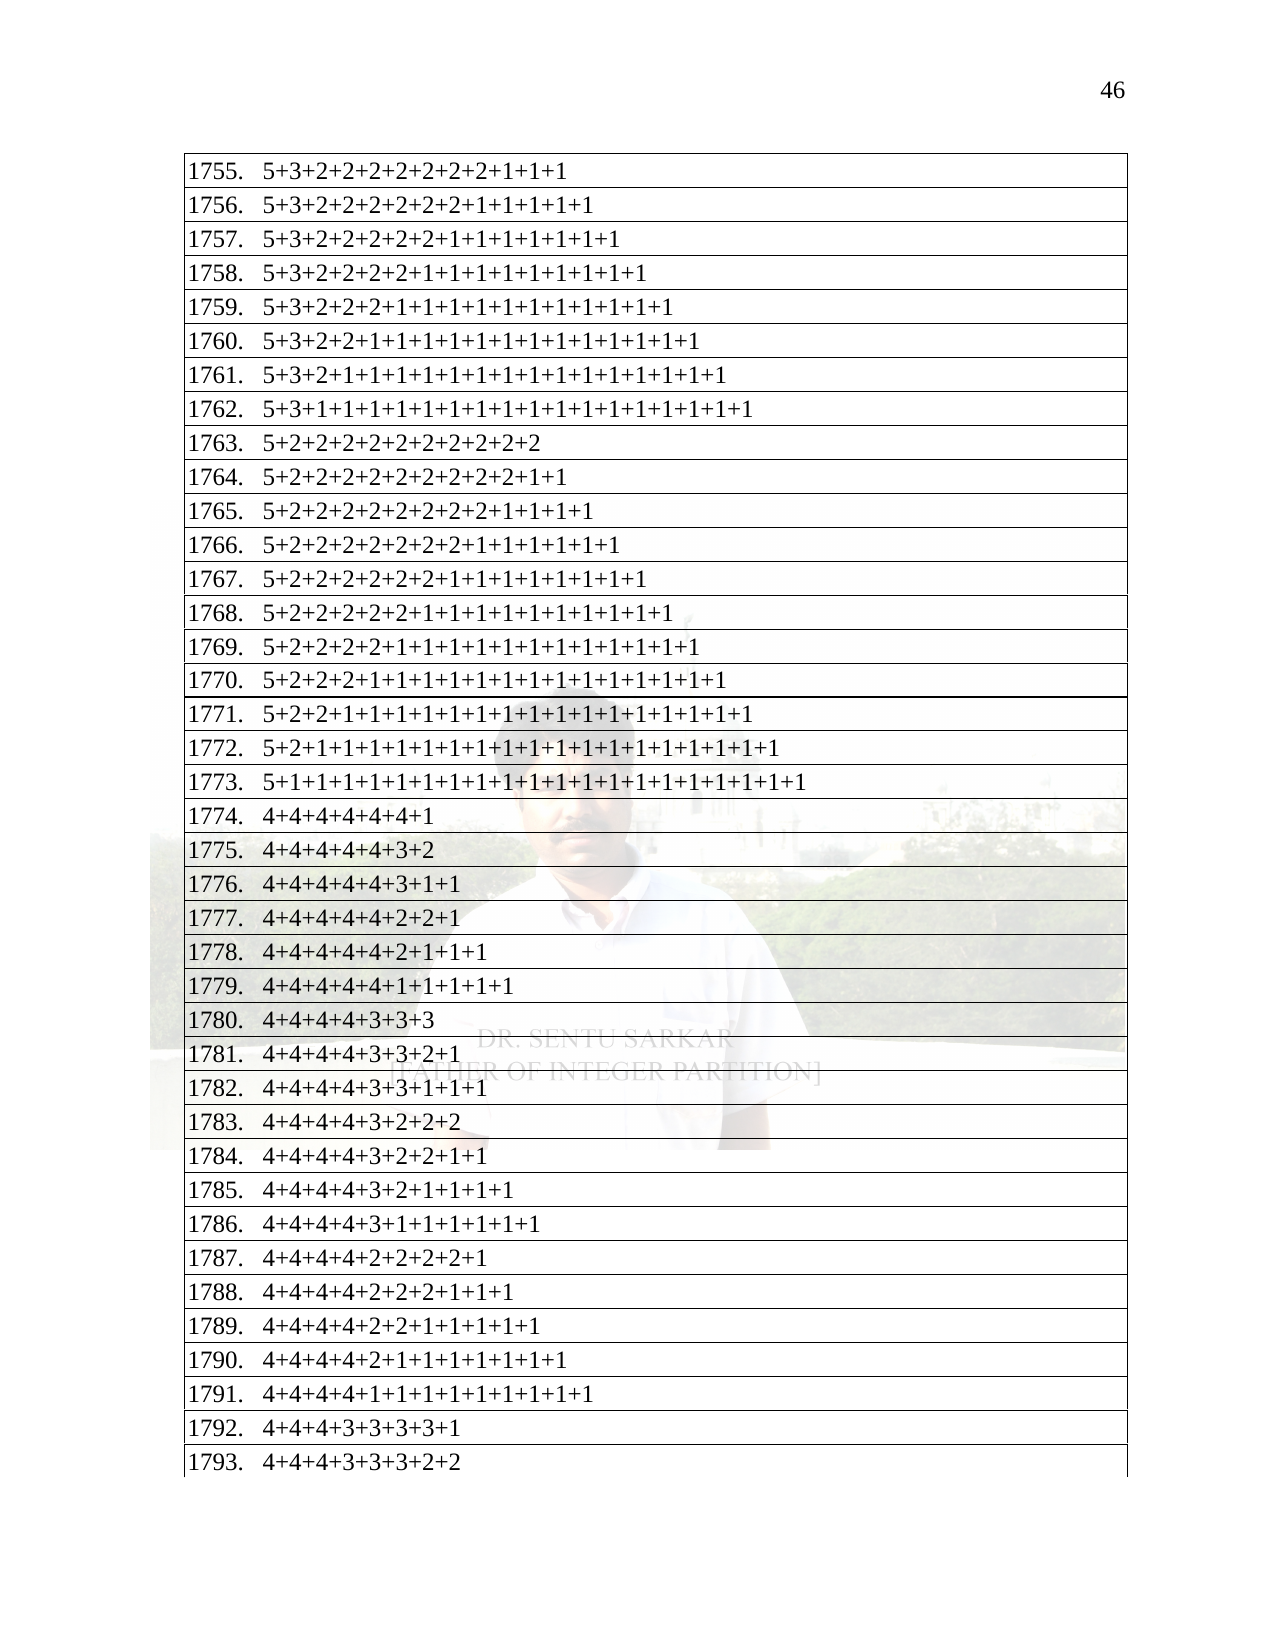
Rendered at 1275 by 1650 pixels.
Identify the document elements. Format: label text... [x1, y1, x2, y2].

list 4+4+4+4+4+1+1+1+1+1 [185, 969, 1127, 1002]
list 5+1+1+1+1+1+1+1+1+1+1+1+1+1+1+1+1+1+1+1+1 [185, 765, 1127, 798]
list 4+4+4+4+2+2+1+1+1+1+1 [185, 1309, 1127, 1342]
list 5+2+2+2+2+1+1+1+1+1+1+1+1+1+1+1+1 [185, 630, 1127, 662]
list 4+4+4+4+2+2+2+2+1 [185, 1241, 1127, 1274]
list 4+4+4+3+3+3+2+2 [185, 1445, 1127, 1477]
list 4+4+4+4+4+3+2 [185, 833, 1127, 866]
list 4+4+4+4+2+1+1+1+1+1+1+1 [185, 1343, 1127, 1376]
list 4+4+4+4+3+2+1+1+1+1 [185, 1173, 1127, 1206]
list 4+4+4+4+3+3+3 [185, 1003, 1127, 1036]
list 5+2+2+2+2+2+1+1+1+1+1+1+1+1+1+1 [185, 596, 1127, 628]
list 4+4+4+4+1+1+1+1+1+1+1+1+1 [185, 1377, 1127, 1409]
list 4+4+4+4+3+2+2+1+1 [185, 1139, 1127, 1172]
list 4+4+4+4+3+3+2+1 [185, 1037, 1127, 1070]
list 4+4+4+4+3+2+2+2 [185, 1105, 1127, 1138]
list 4+4+4+4+3+1+1+1+1+1+1 [185, 1207, 1127, 1240]
list 5+3+2+2+2+2+2+2+2+1+1+1 [185, 154, 1127, 187]
list 4+4+4+4+3+3+1+1+1 [185, 1071, 1127, 1104]
list 5+2+2+2+1+1+1+1+1+1+1+1+1+1+1+1+1+1 [185, 664, 1127, 696]
list 4+4+4+4+4+3+1+1 [185, 867, 1127, 900]
list 5+3+2+2+2+2+2+2+1+1+1+1+1 [185, 188, 1127, 221]
list 5+3+2+2+2+2+2+1+1+1+1+1+1+1 [185, 222, 1127, 255]
list 5+2+2+1+1+1+1+1+1+1+1+1+1+1+1+1+1+1+1 [185, 698, 1127, 730]
list 5+3+2+1+1+1+1+1+1+1+1+1+1+1+1+1+1+1 [185, 358, 1127, 391]
list 5+2+2+2+2+2+2+1+1+1+1+1+1+1+1 [185, 562, 1127, 594]
list 5+2+1+1+1+1+1+1+1+1+1+1+1+1+1+1+1+1+1+1 [185, 731, 1127, 764]
list 5+2+2+2+2+2+2+2+2+2+1+1 [185, 460, 1127, 493]
list 4+4+4+4+2+2+2+1+1+1 [185, 1275, 1127, 1308]
list 5+2+2+2+2+2+2+2+2+1+1+1+1 [185, 494, 1127, 527]
list 5+3+1+1+1+1+1+1+1+1+1+1+1+1+1+1+1+1+1 [185, 392, 1127, 425]
list 4+4+4+3+3+3+3+1 [185, 1411, 1127, 1443]
list 4+4+4+4+4+2+2+1 [185, 901, 1127, 934]
list 5+2+2+2+2+2+2+2+1+1+1+1+1+1 [185, 528, 1127, 561]
list 5+2+2+2+2+2+2+2+2+2+2 [185, 426, 1127, 459]
list 4+4+4+4+4+4+1 [185, 799, 1127, 832]
list 4+4+4+4+4+2+1+1+1 [185, 935, 1127, 968]
list 5+3+2+2+1+1+1+1+1+1+1+1+1+1+1+1+1 [185, 324, 1127, 357]
list 5+3+2+2+2+2+1+1+1+1+1+1+1+1+1 [185, 256, 1127, 289]
list 5+3+2+2+2+1+1+1+1+1+1+1+1+1+1+1 [185, 290, 1127, 323]
